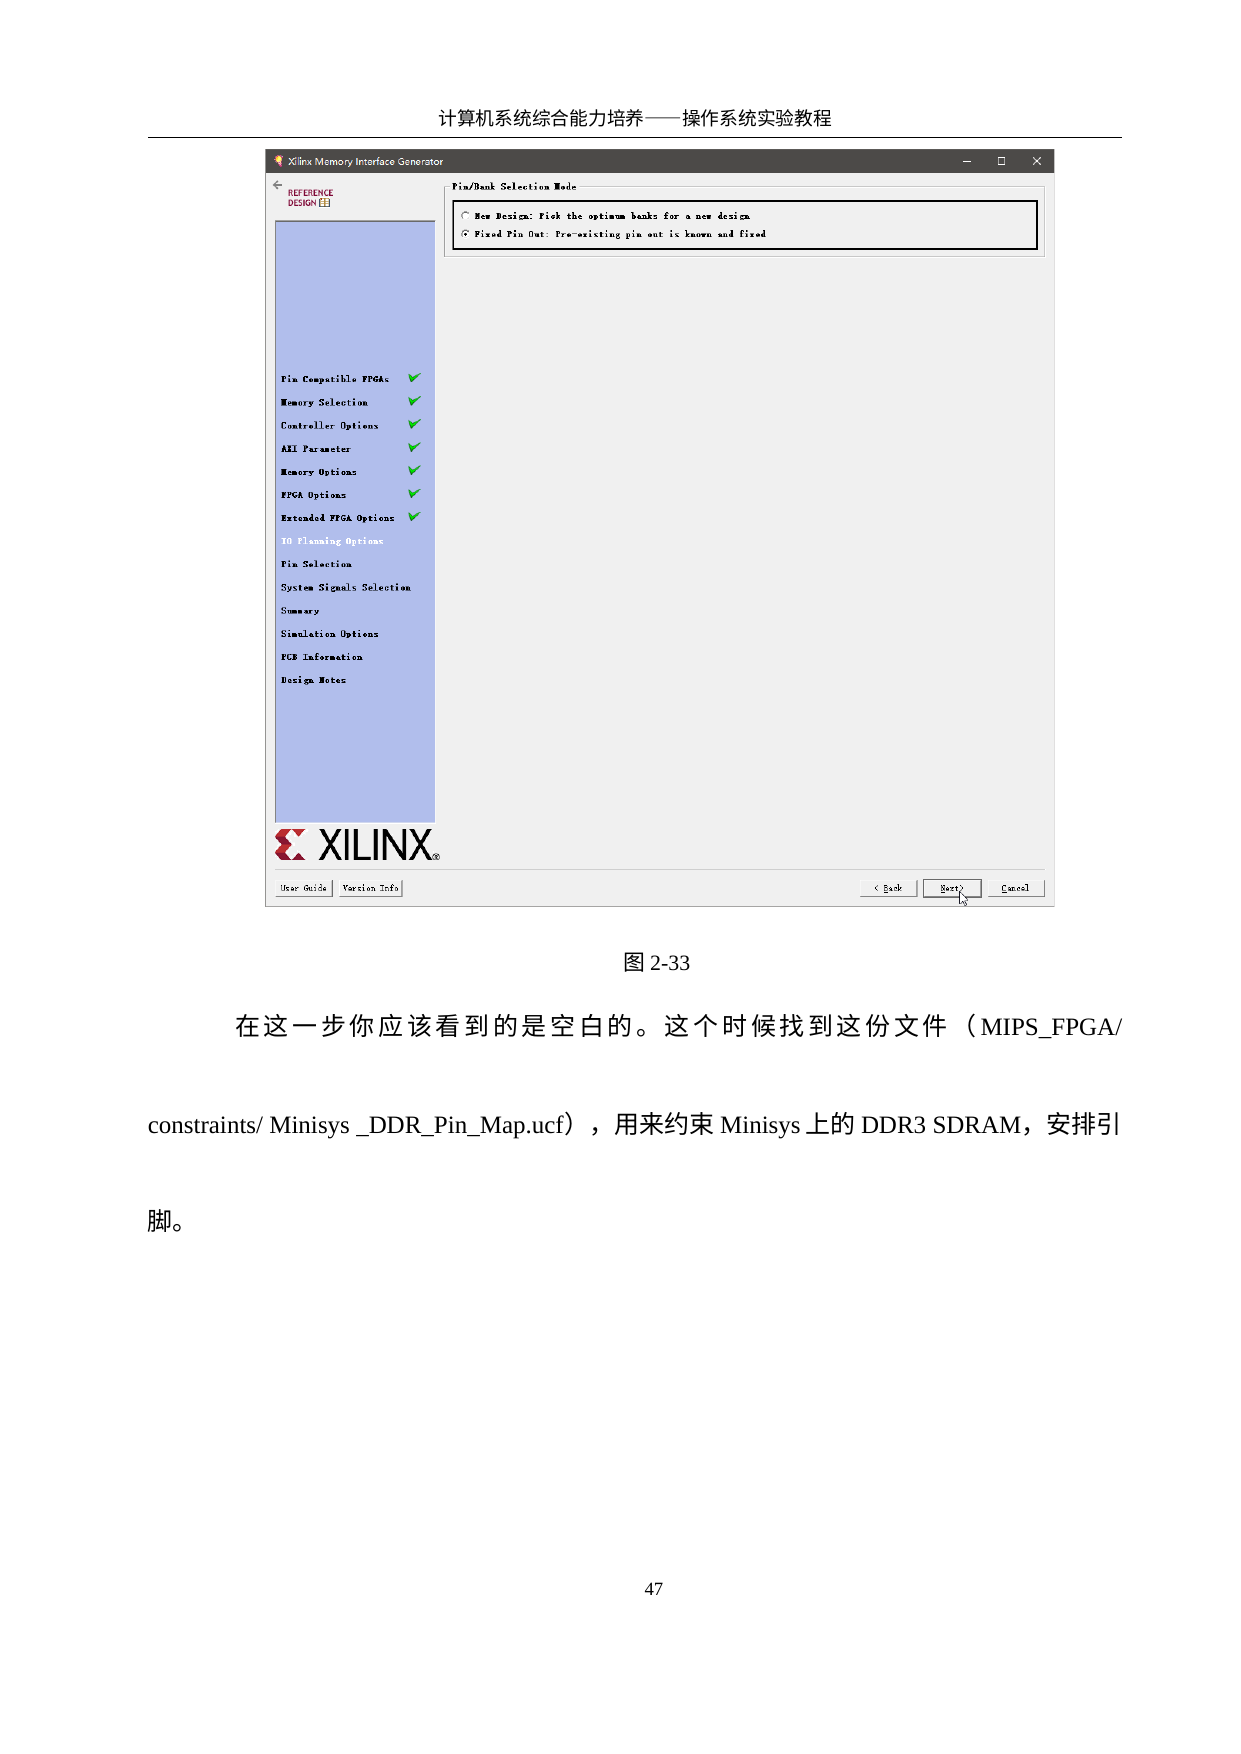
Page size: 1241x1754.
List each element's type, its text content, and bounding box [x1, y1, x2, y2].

text 在这一步你应该看到的是空白的。这个时候找到这份文件（MIPS_FPGA/ constraints/ Minisys _DDR_Pin_Map.ucf），用来约束Minisys上的DDR3 SDRAM，安排引脚。 [148, 992, 1122, 1252]
text 图2-33 [148, 944, 1122, 977]
picture [265, 149, 1055, 907]
